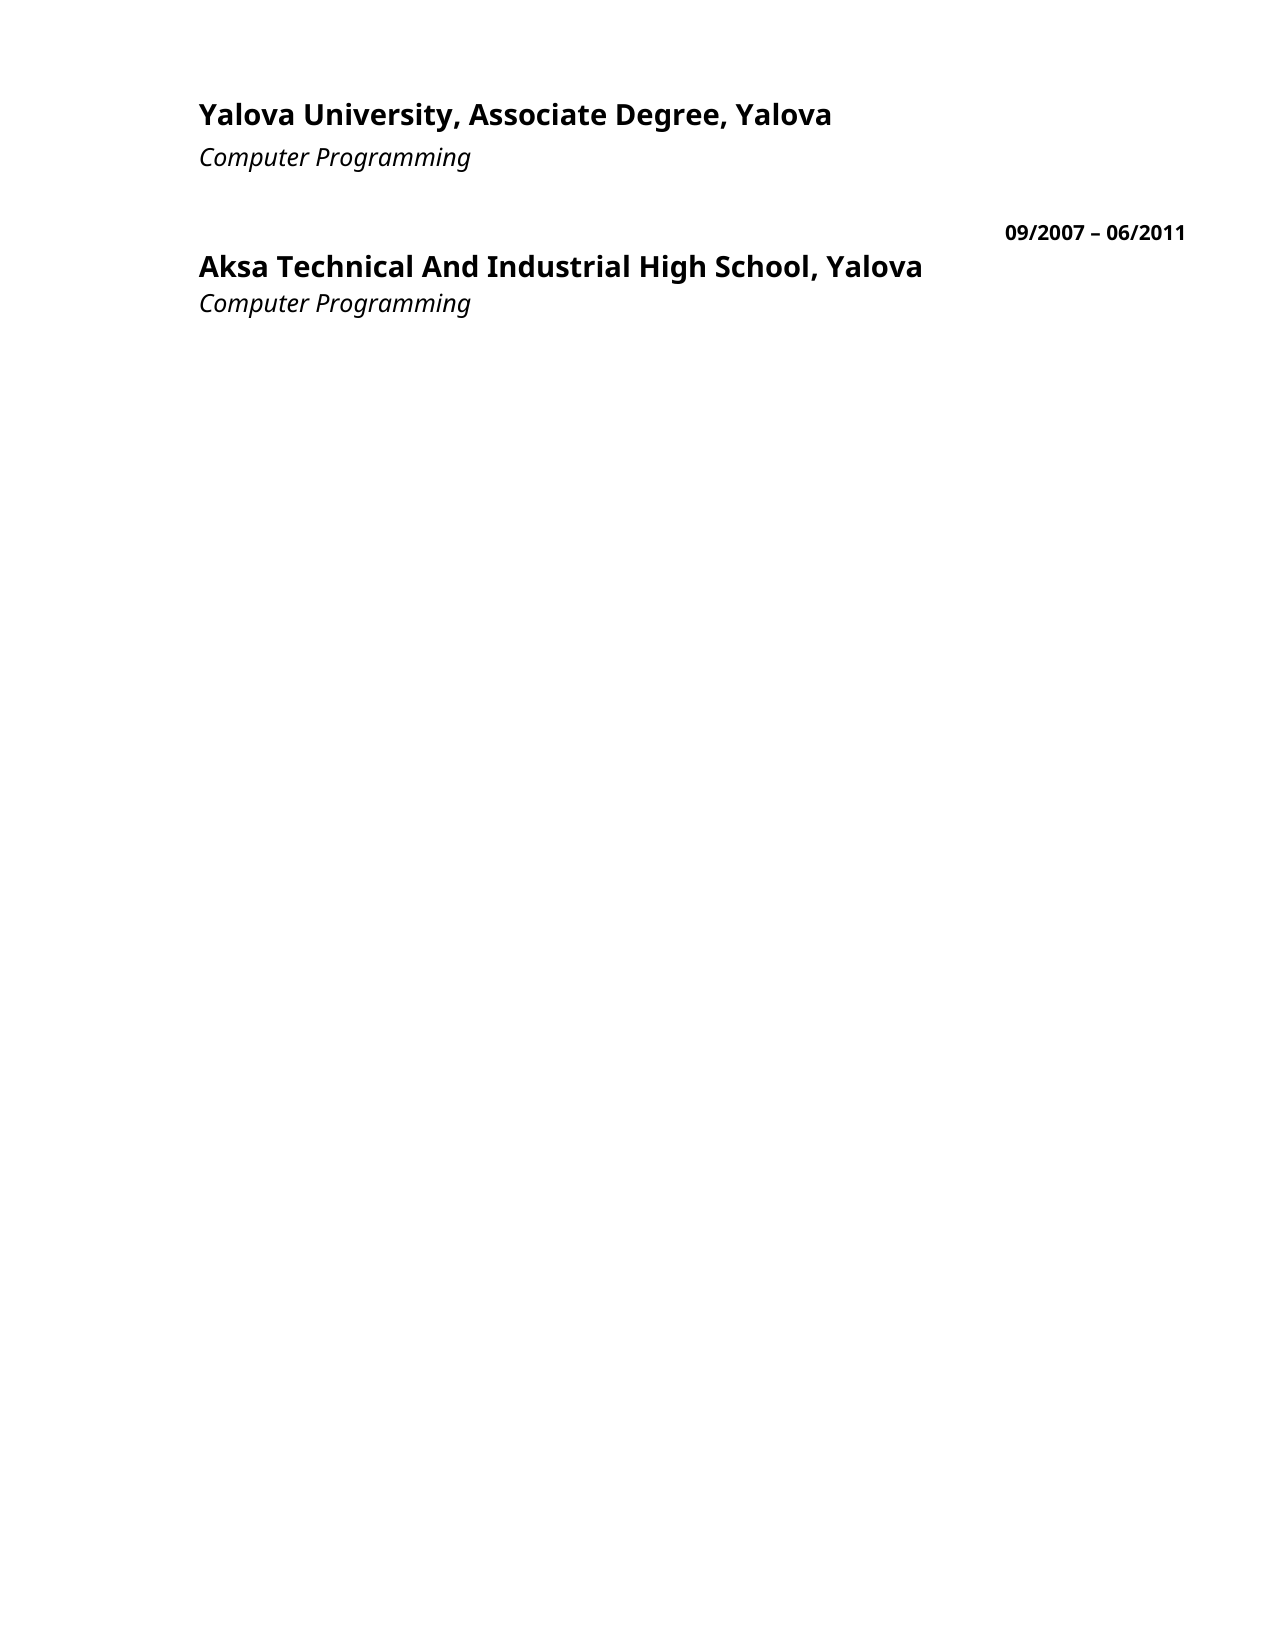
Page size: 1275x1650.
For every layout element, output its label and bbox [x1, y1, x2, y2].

table_cell [112, 95, 1197, 320]
